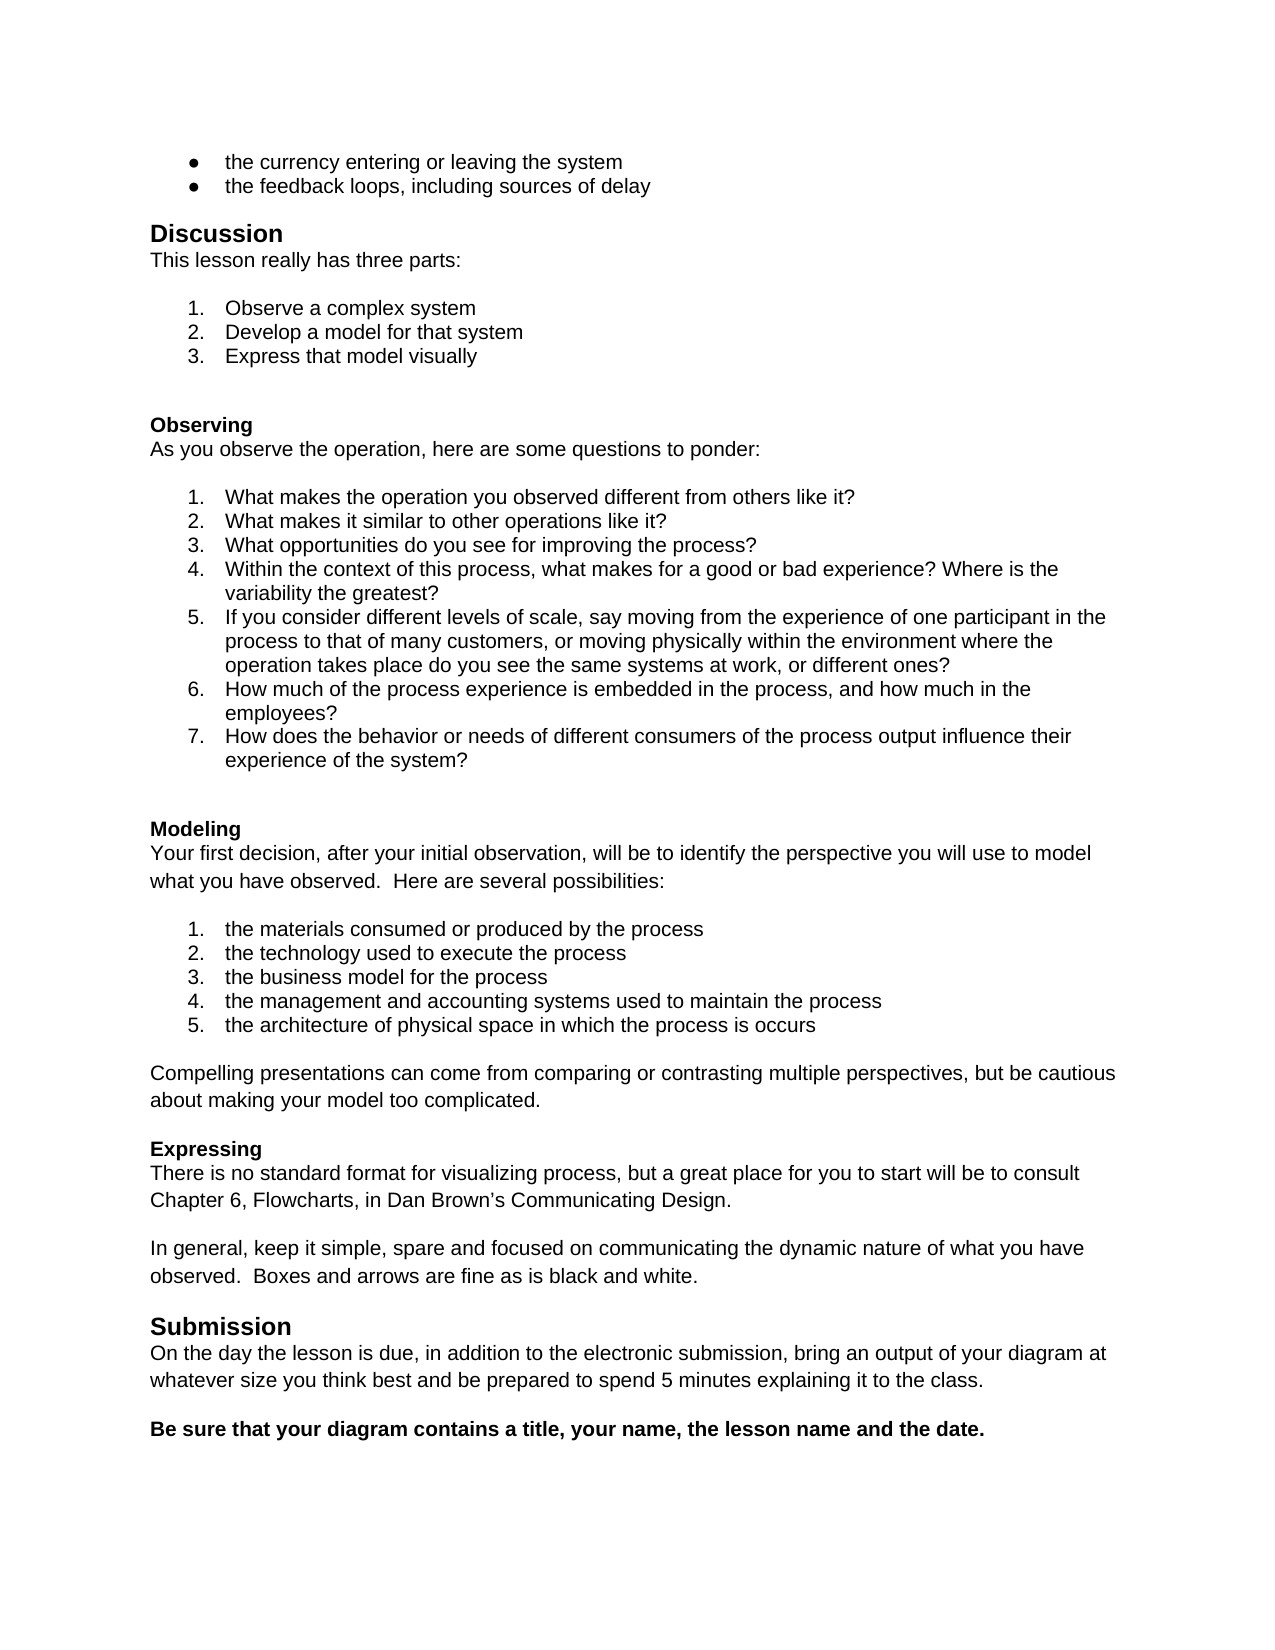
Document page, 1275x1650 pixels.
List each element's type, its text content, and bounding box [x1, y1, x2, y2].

text Compelling presentations can come from comparing or contrasting multiple perspectives, but be cautious about making your model too complicated. [150, 1061, 1125, 1112]
list What opportunities do you see for improving the process? [187, 533, 1125, 557]
list the materials consumed or produced by the process [187, 917, 1125, 941]
text As you observe the operation, here are some questions to ponder: [150, 436, 1125, 460]
text Your first decision, after your initial observation, will be to identify the perspective you will use to model what you have observed. Here are several possibilities: [150, 841, 1125, 892]
subtitle Discussion [150, 219, 1125, 247]
list the management and accounting systems used to maintain the process [187, 989, 1125, 1013]
list What makes the operation you observed different from others like it? [187, 485, 1125, 509]
text Be sure that your diagram contains a title, your name, the lesson name and the date. [150, 1417, 1125, 1441]
list How does the behavior or needs of different consumers of the process output influence their experience of the system? [187, 724, 1125, 772]
list the technology used to execute the process [187, 941, 1125, 965]
subtitle Expressing [150, 1136, 1125, 1160]
list Observe a complex system [187, 296, 1125, 320]
list What makes it similar to other operations like it? [187, 509, 1125, 533]
list the feedback loops, including sources of delay [187, 174, 1125, 198]
list Within the context of this process, what makes for a good or bad experience? Where is the variability the greatest? [187, 557, 1125, 604]
list the currency entering or leaving the system [187, 150, 1125, 174]
subtitle Submission [150, 1312, 1125, 1341]
list Develop a model for that system [187, 320, 1125, 344]
text This lesson really has three parts: [150, 247, 1125, 271]
list Express that model visually [187, 344, 1125, 368]
text In general, keep it simple, spare and focused on communicating the dynamic nature of what you have observed. Boxes and arrows are fine as is black and white. [150, 1236, 1125, 1288]
text There is no standard format for visualizing process, but a great place for you to start will be to consult Chapter 6, Flowcharts, in Dan Brown’s Communicating Design. [150, 1160, 1125, 1212]
list If you consider different levels of scale, say moving from the experience of one participant in the process to that of many customers, or moving physically within the environment where the operation takes place do you see the same systems at work, or different ones? [187, 604, 1125, 676]
list How much of the process experience is embedded in the process, and how much in the employees? [187, 676, 1125, 724]
list the architecture of physical space in which the process is occurs [187, 1013, 1125, 1037]
list the business model for the process [187, 965, 1125, 989]
text On the day the lesson is due, in addition to the electronic submission, bring an output of your diagram at whatever size you think best and be prepared to spend 5 minutes explaining it to the class. [150, 1341, 1125, 1392]
subtitle Observing [150, 412, 1125, 436]
subtitle Modeling [150, 817, 1125, 841]
